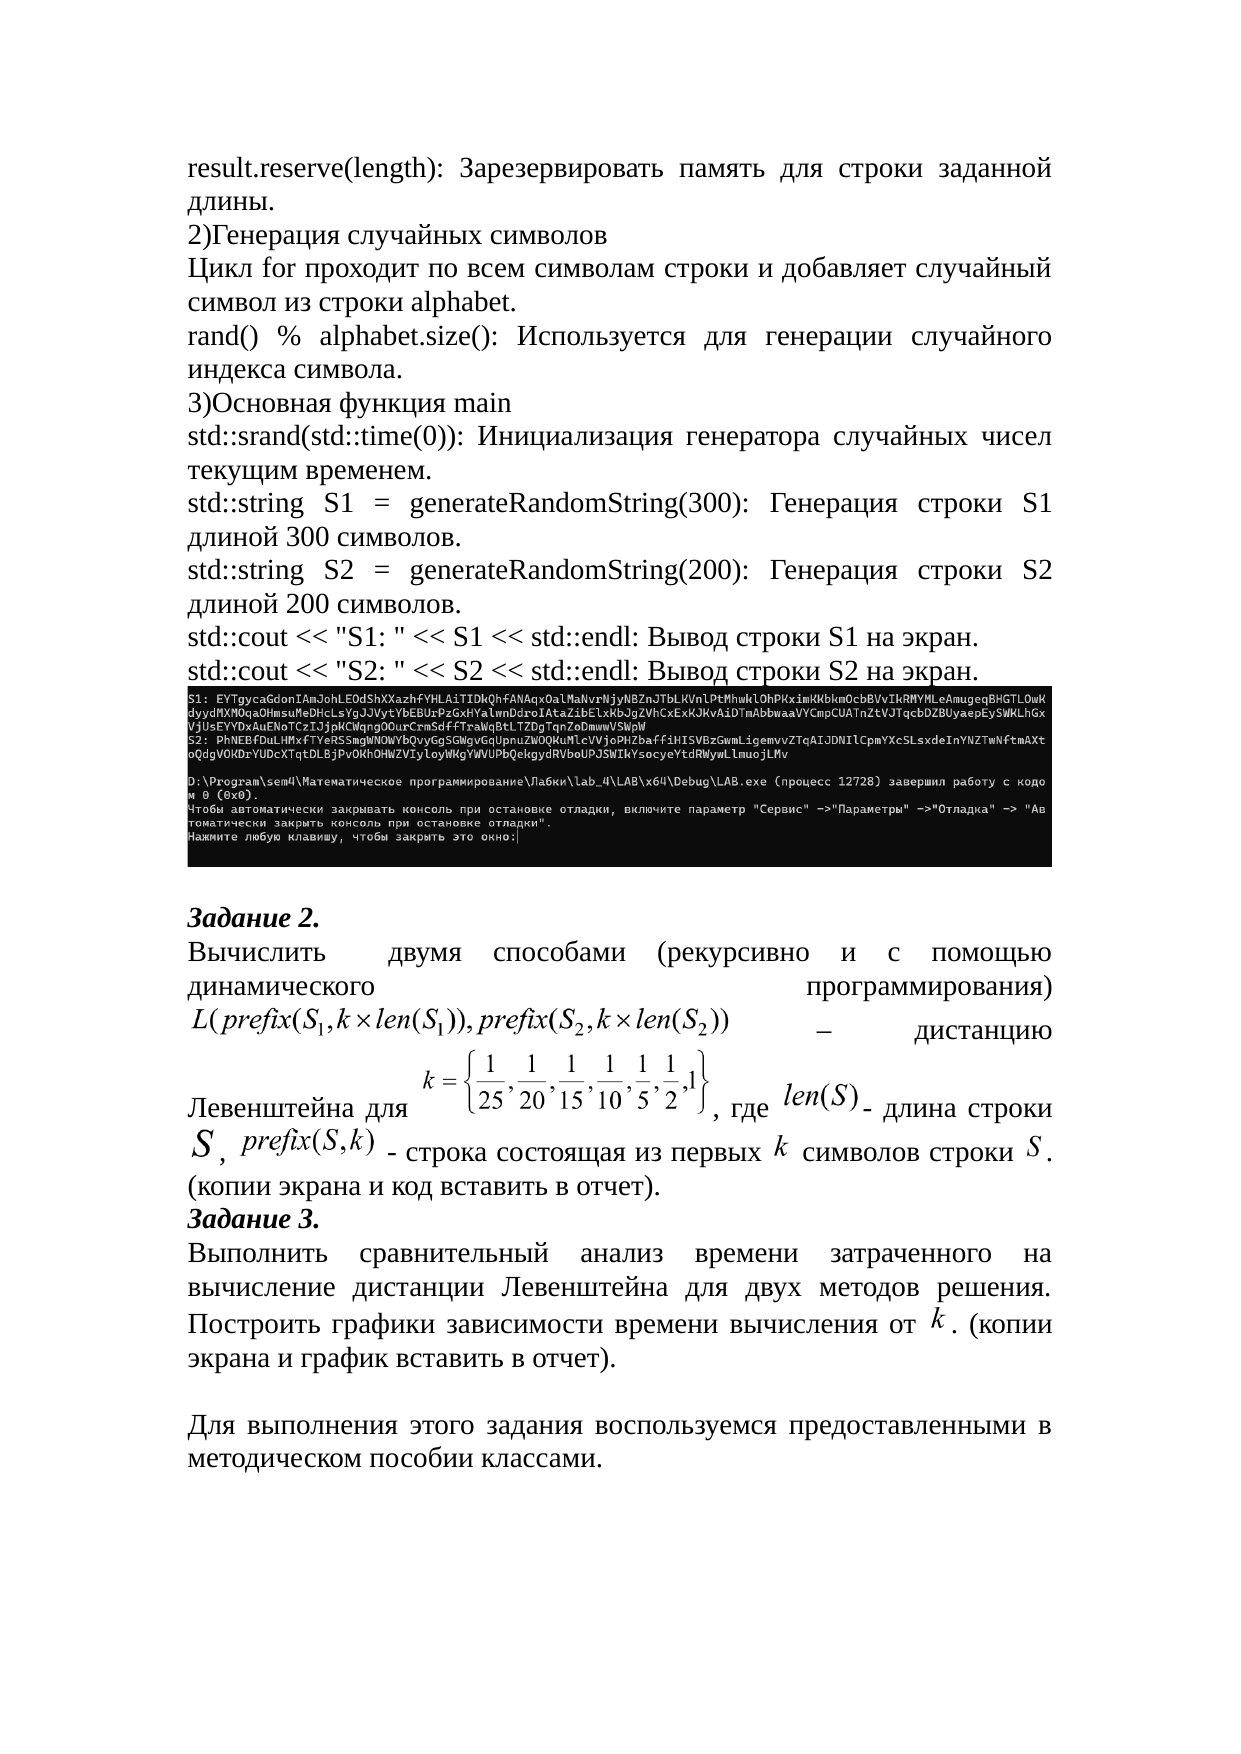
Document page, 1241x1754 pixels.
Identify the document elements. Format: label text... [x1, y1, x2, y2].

text std::string S1 = generateRandomString(300): Генерация строки S1 длиной 300 символов. [187, 485, 1053, 552]
picture [1022, 1130, 1046, 1162]
text 3)Основная функция main [187, 385, 1053, 418]
picture [927, 1302, 951, 1334]
picture [187, 1123, 219, 1162]
text std::srand(std::time(0)): Инициализация генератора случайных чисел текущим временем. [187, 418, 1053, 485]
text Для выполнения этого задания воспользуемся предоставленными в методическом пособии классами. [187, 1407, 1053, 1474]
picture [419, 1045, 713, 1118]
text std::cout << "S2: " << S2 << std::endl: Вывод строки S2 на экран. [187, 653, 1053, 687]
picture [187, 1001, 734, 1040]
picture [780, 1078, 863, 1118]
text Цикл for проходит по всем символам строки и добавляет случайный символ из строки alphabet. [187, 251, 1053, 318]
text rand() % alphabet.size(): Используется для генерации случайного индекса символа. [187, 318, 1053, 385]
text Задание 3. [187, 1202, 1053, 1235]
picture [770, 1130, 794, 1162]
text 2)Генерация случайных символов [187, 217, 1053, 251]
picture [235, 1123, 378, 1162]
text Вычислить двумя способами (рекурсивно и с помощью динамического программирования) – дистанцию Левенштейна для , где - длина строки , - строка состоящая из первых символов строки . (копии экрана и код вставить в отчет). [187, 934, 1053, 1202]
text std::cout << "S1: " << S1 << std::endl: Вывод строки S1 на экран. [187, 619, 1053, 653]
picture [187, 686, 1052, 867]
text Выполнить сравнительный анализ времени затраченного на вычисление дистанции Левенштейна для двух методов решения. Построить графики зависимости времени вычисления от . (копии экрана и график вставить в отчет). [187, 1235, 1053, 1373]
text result.reserve(length): Зарезервировать память для строки заданной длины. [187, 150, 1053, 217]
text std::string S2 = generateRandomString(200): Генерация строки S2 длиной 200 символов. [187, 552, 1053, 619]
text Задание 2. [187, 901, 1053, 934]
